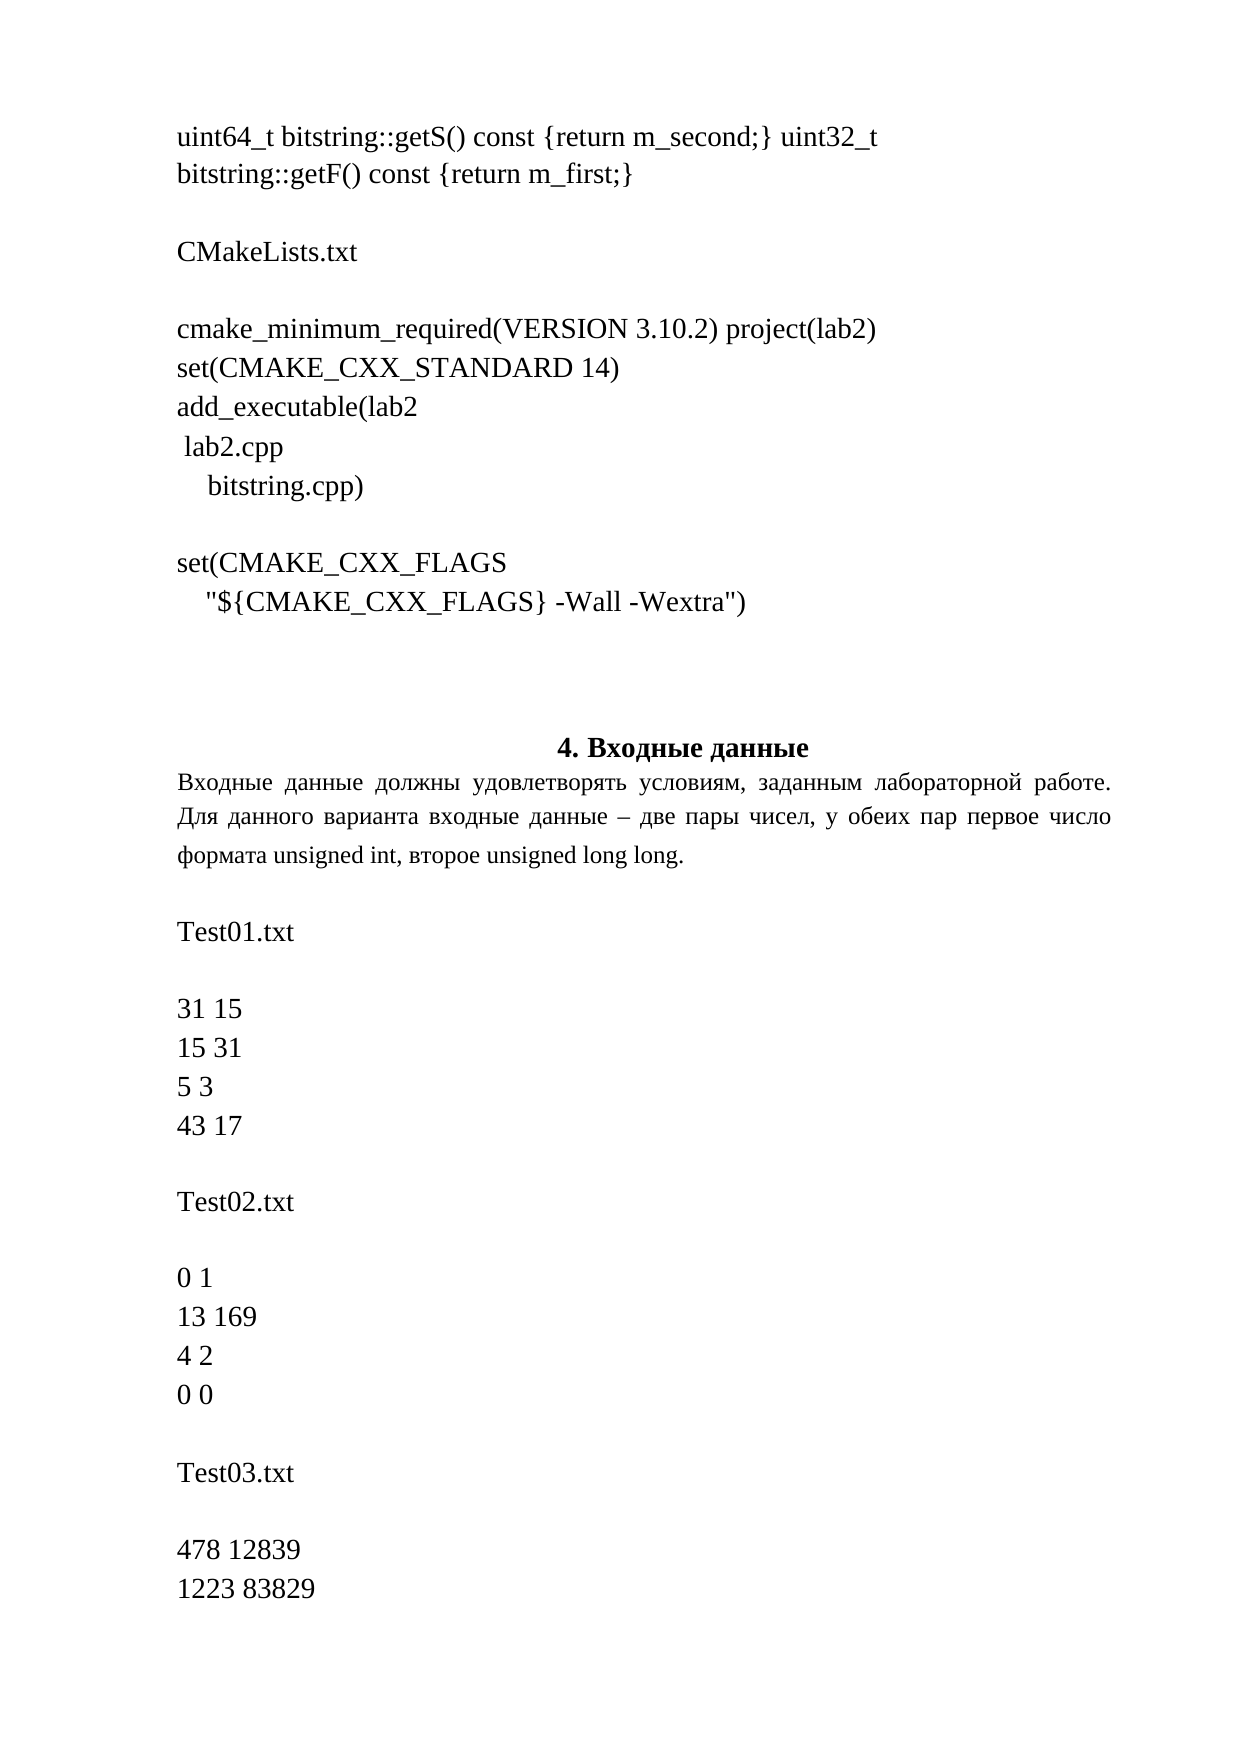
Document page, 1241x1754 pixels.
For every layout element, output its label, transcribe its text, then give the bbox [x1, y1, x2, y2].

text 43 17 [177, 1108, 1153, 1142]
text add_executable(lab2 [177, 389, 1153, 423]
text 4 2 [177, 1338, 1153, 1372]
text 13 169 [177, 1299, 1153, 1333]
text "${CMAKE_CXX_FLAGS} -Wall -Wextra") [176, 584, 1153, 618]
text set(CMAKE_CXX_STANDARD 14) [177, 351, 1153, 384]
text Входные данные должны удовлетворять условиям, заданным лабораторной работе. Для данного варианта входные данные – две пары чисел, у обеих пар первое число формата unsigned int, второе unsigned long long. [177, 767, 1112, 870]
text CMakeLists.txt [177, 234, 1153, 268]
text Test02.txt [177, 1184, 1153, 1217]
subtitle 4. Входные данные [212, 730, 1153, 764]
text uint64_t bitstring::getS() const {return m_second;} uint32_t bitstring::getF() const {return m_first;} [177, 119, 878, 190]
text 31 15 [177, 991, 1153, 1025]
text 0 0 [177, 1377, 1153, 1411]
text 478 12839 [177, 1532, 1153, 1566]
text 5 3 [177, 1069, 1153, 1103]
text 0 1 [177, 1260, 1153, 1294]
text Test03.txt [177, 1455, 1153, 1488]
text 1223 83829 [177, 1571, 1153, 1605]
text Test01.txt [177, 914, 1153, 948]
text cmake_minimum_required(VERSION 3.10.2) project(lab2) [177, 311, 1153, 345]
text lab2.cpp [177, 429, 1153, 462]
text set(CMAKE_CXX_FLAGS [177, 545, 1153, 579]
text 15 31 [177, 1030, 1153, 1064]
text bitstring.cpp) [176, 468, 1153, 501]
